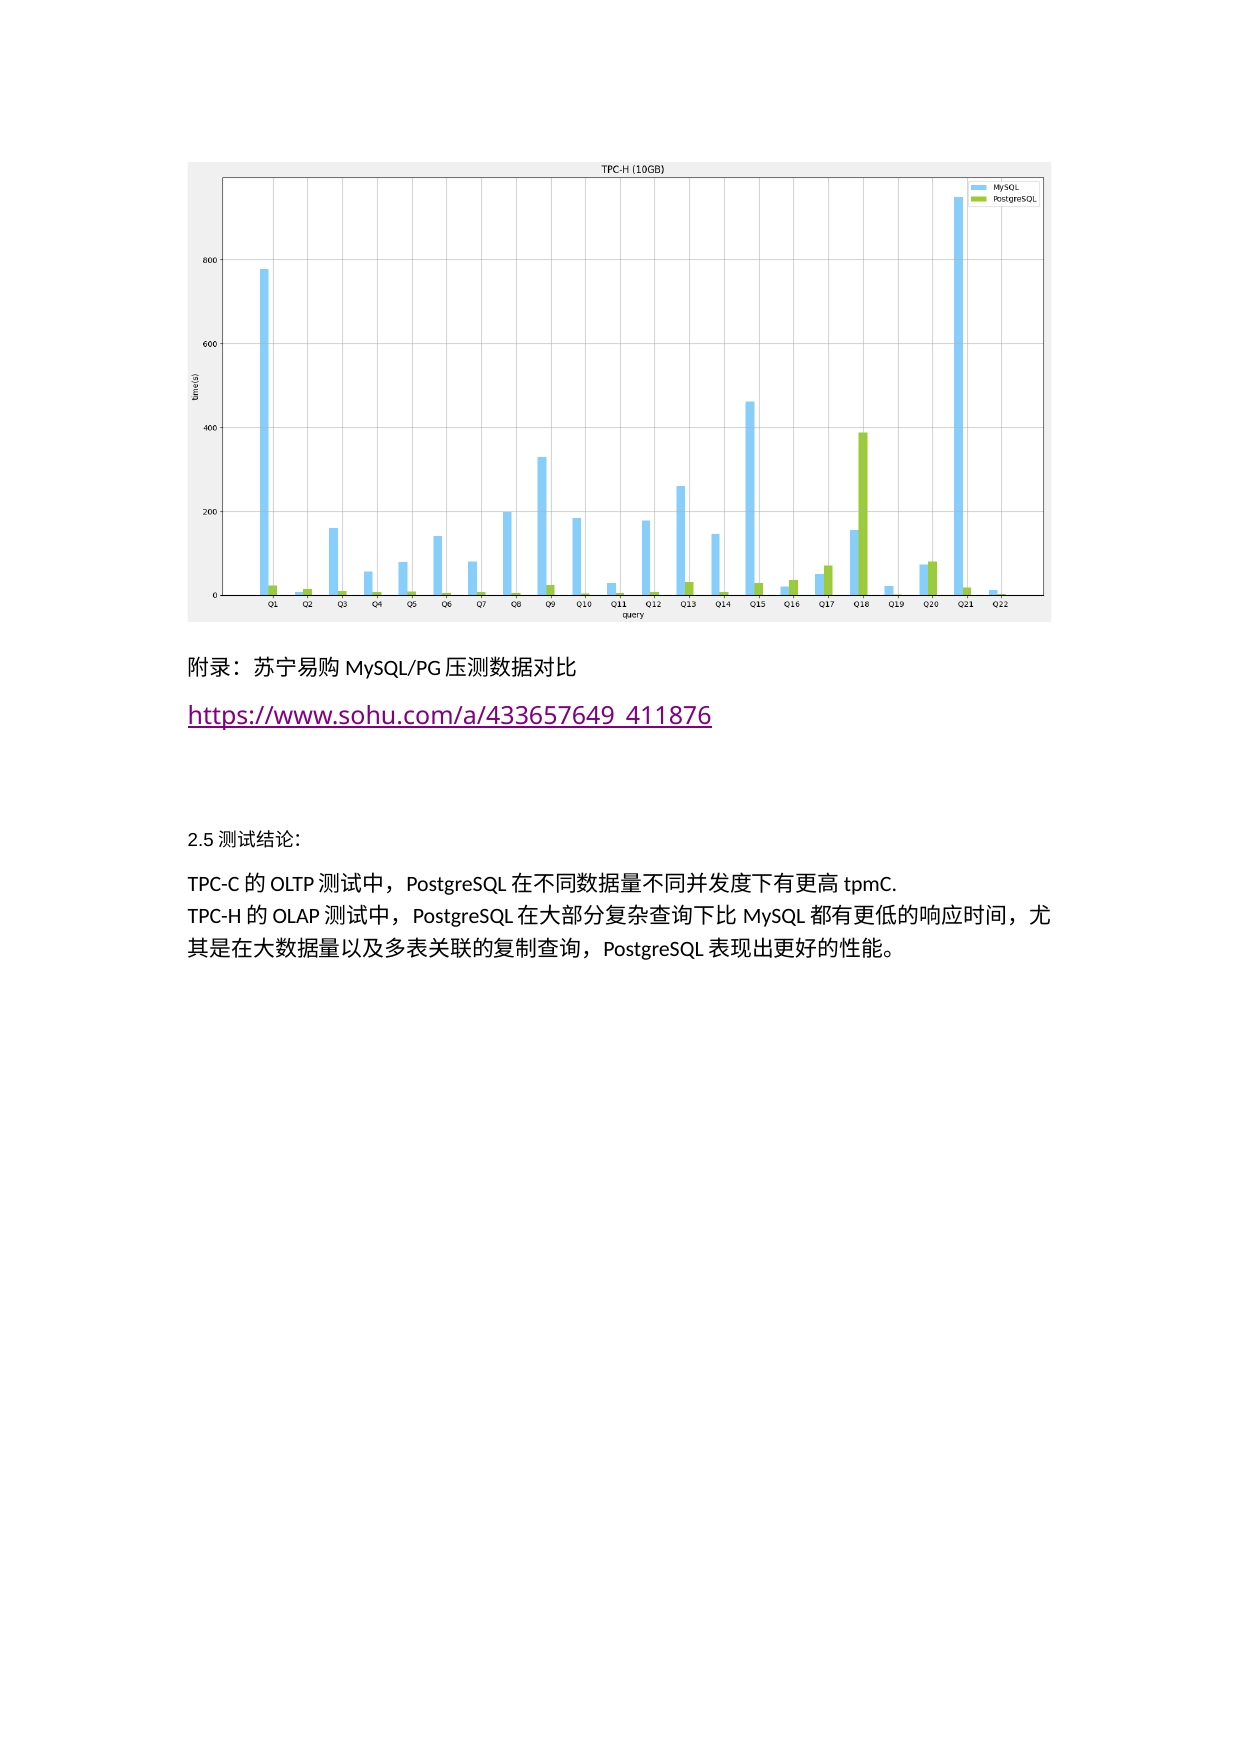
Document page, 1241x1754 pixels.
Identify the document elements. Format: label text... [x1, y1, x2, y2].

picture [187, 162, 1052, 622]
list TPC-H的OLAP测试中，PostgreSQL在大部分复杂查询下比MySQL都有更低的响应时间，尤其是在大数据量以及多表关联的复制查询，PostgreSQL表现出更好的性能。 [187, 898, 1053, 963]
subtitle 2.5 测试结论： [187, 822, 1053, 855]
text https://www.sohu.com/a/433657649_411876 [187, 682, 1053, 747]
list TPC-C的OLTP测试中，PostgreSQL在不同数据量不同并发度下有更高tpmC. [187, 865, 1053, 898]
text 附录：苏宁易购MySQL/PG压测数据对比 [187, 649, 1053, 682]
